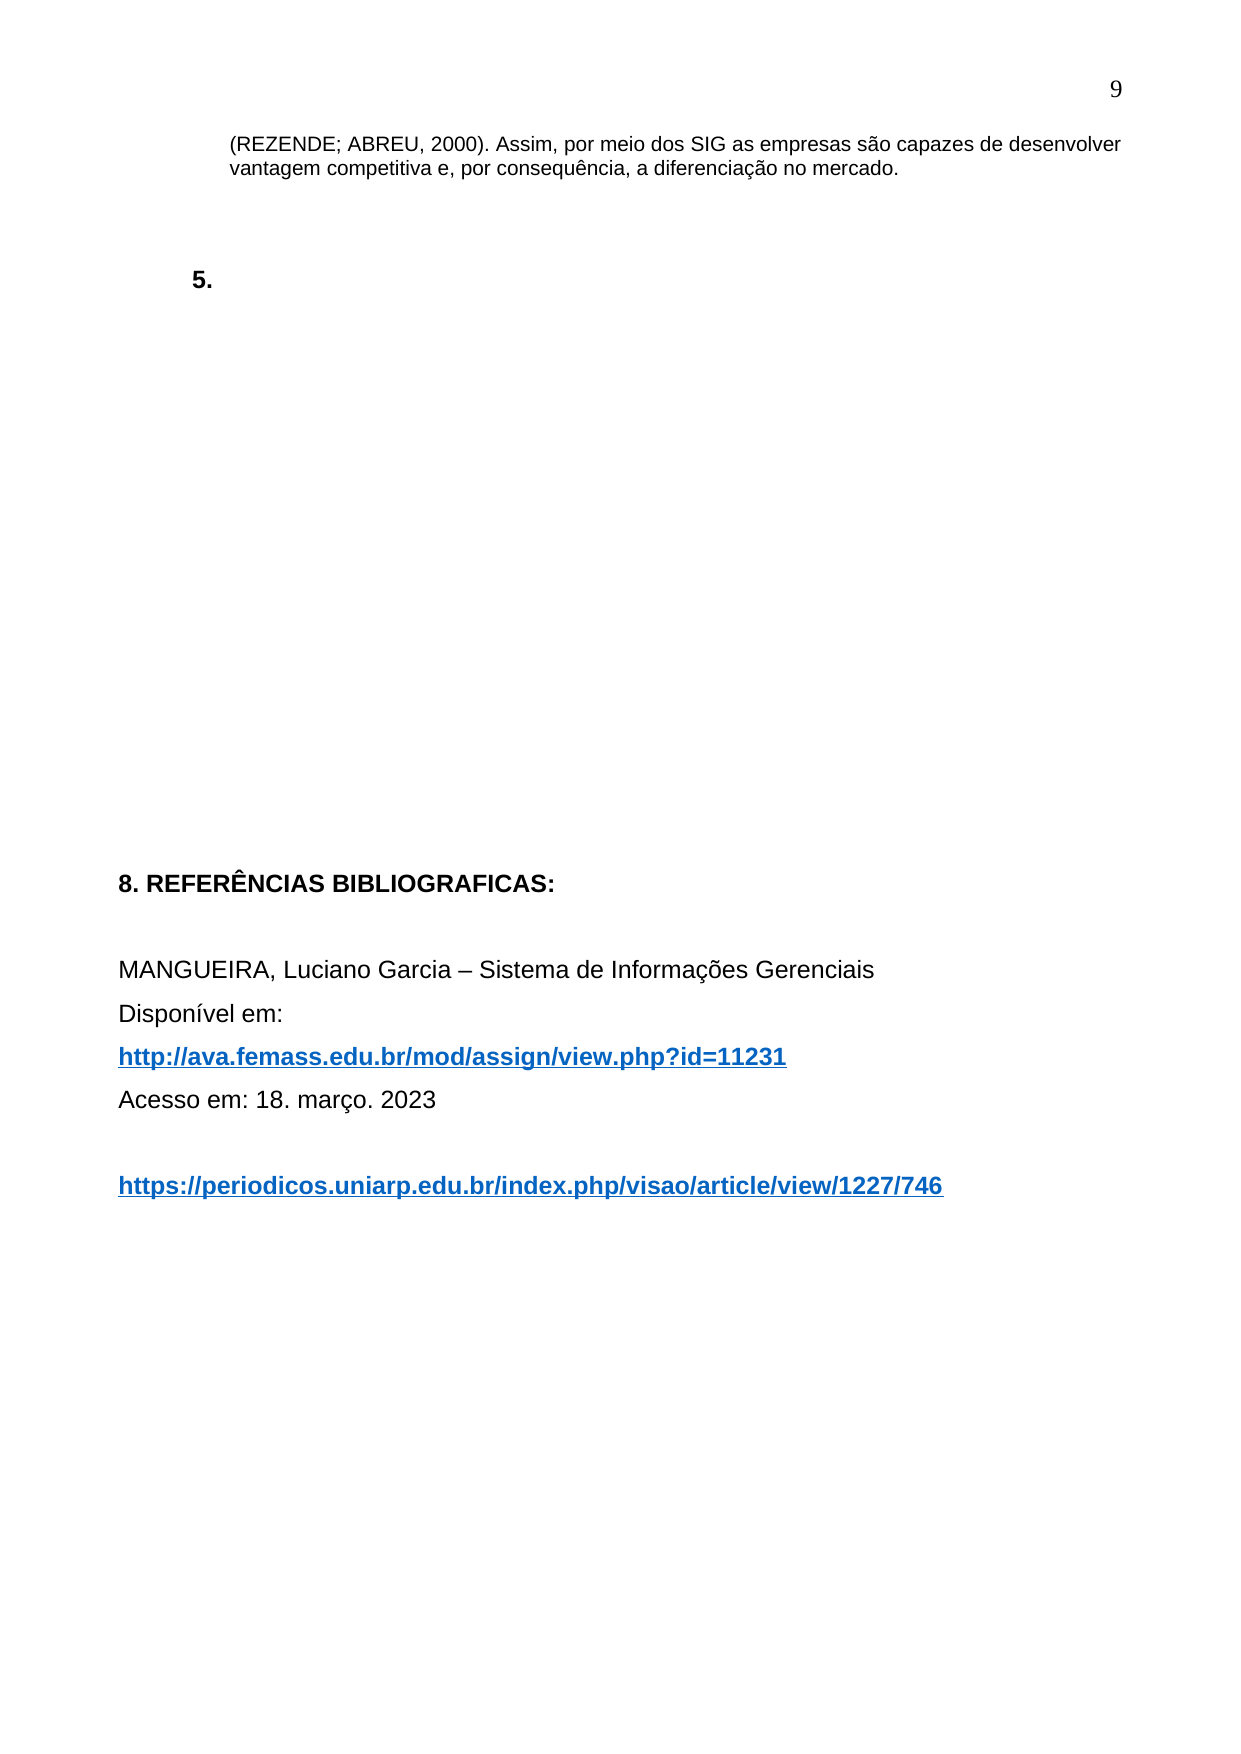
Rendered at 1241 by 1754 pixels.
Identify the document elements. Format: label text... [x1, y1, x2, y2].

text Disponível em: [118, 999, 1122, 1027]
text 8. REFERÊNCIAS BIBLIOGRAFICAS: [118, 869, 1122, 898]
text https://periodicos.uniarp.edu.br/index.php/visao/article/view/1227/746 [118, 1171, 1122, 1200]
text MANGUEIRA, Luciano Garcia – Sistema de Informações Gerenciais [118, 956, 1122, 984]
text http://ava.femass.edu.br/mod/assign/view.php?id=11231 [118, 1042, 1122, 1071]
text Acesso em: 18. março. 2023 [118, 1085, 1122, 1114]
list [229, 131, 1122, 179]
